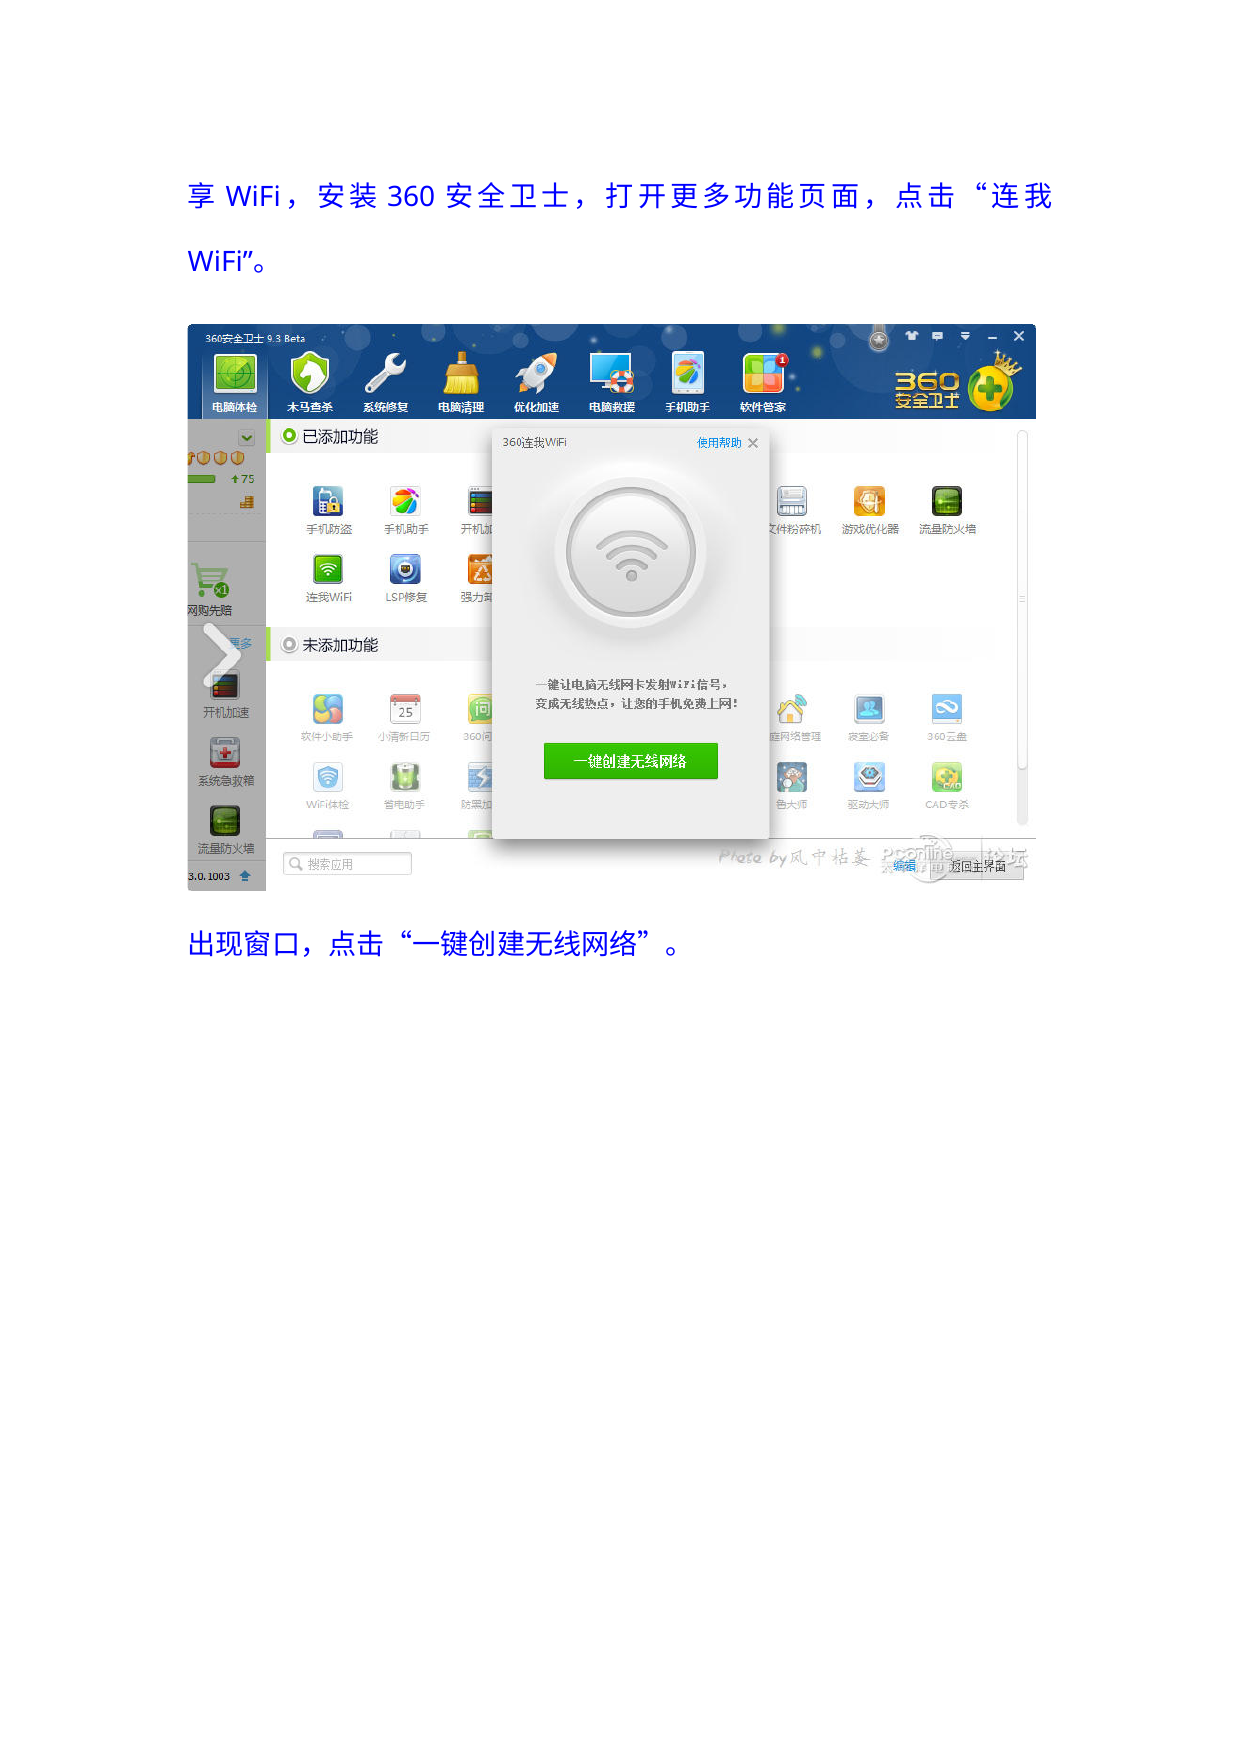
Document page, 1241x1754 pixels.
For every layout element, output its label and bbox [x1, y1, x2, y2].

picture [187, 324, 1036, 891]
text [187, 162, 1053, 974]
